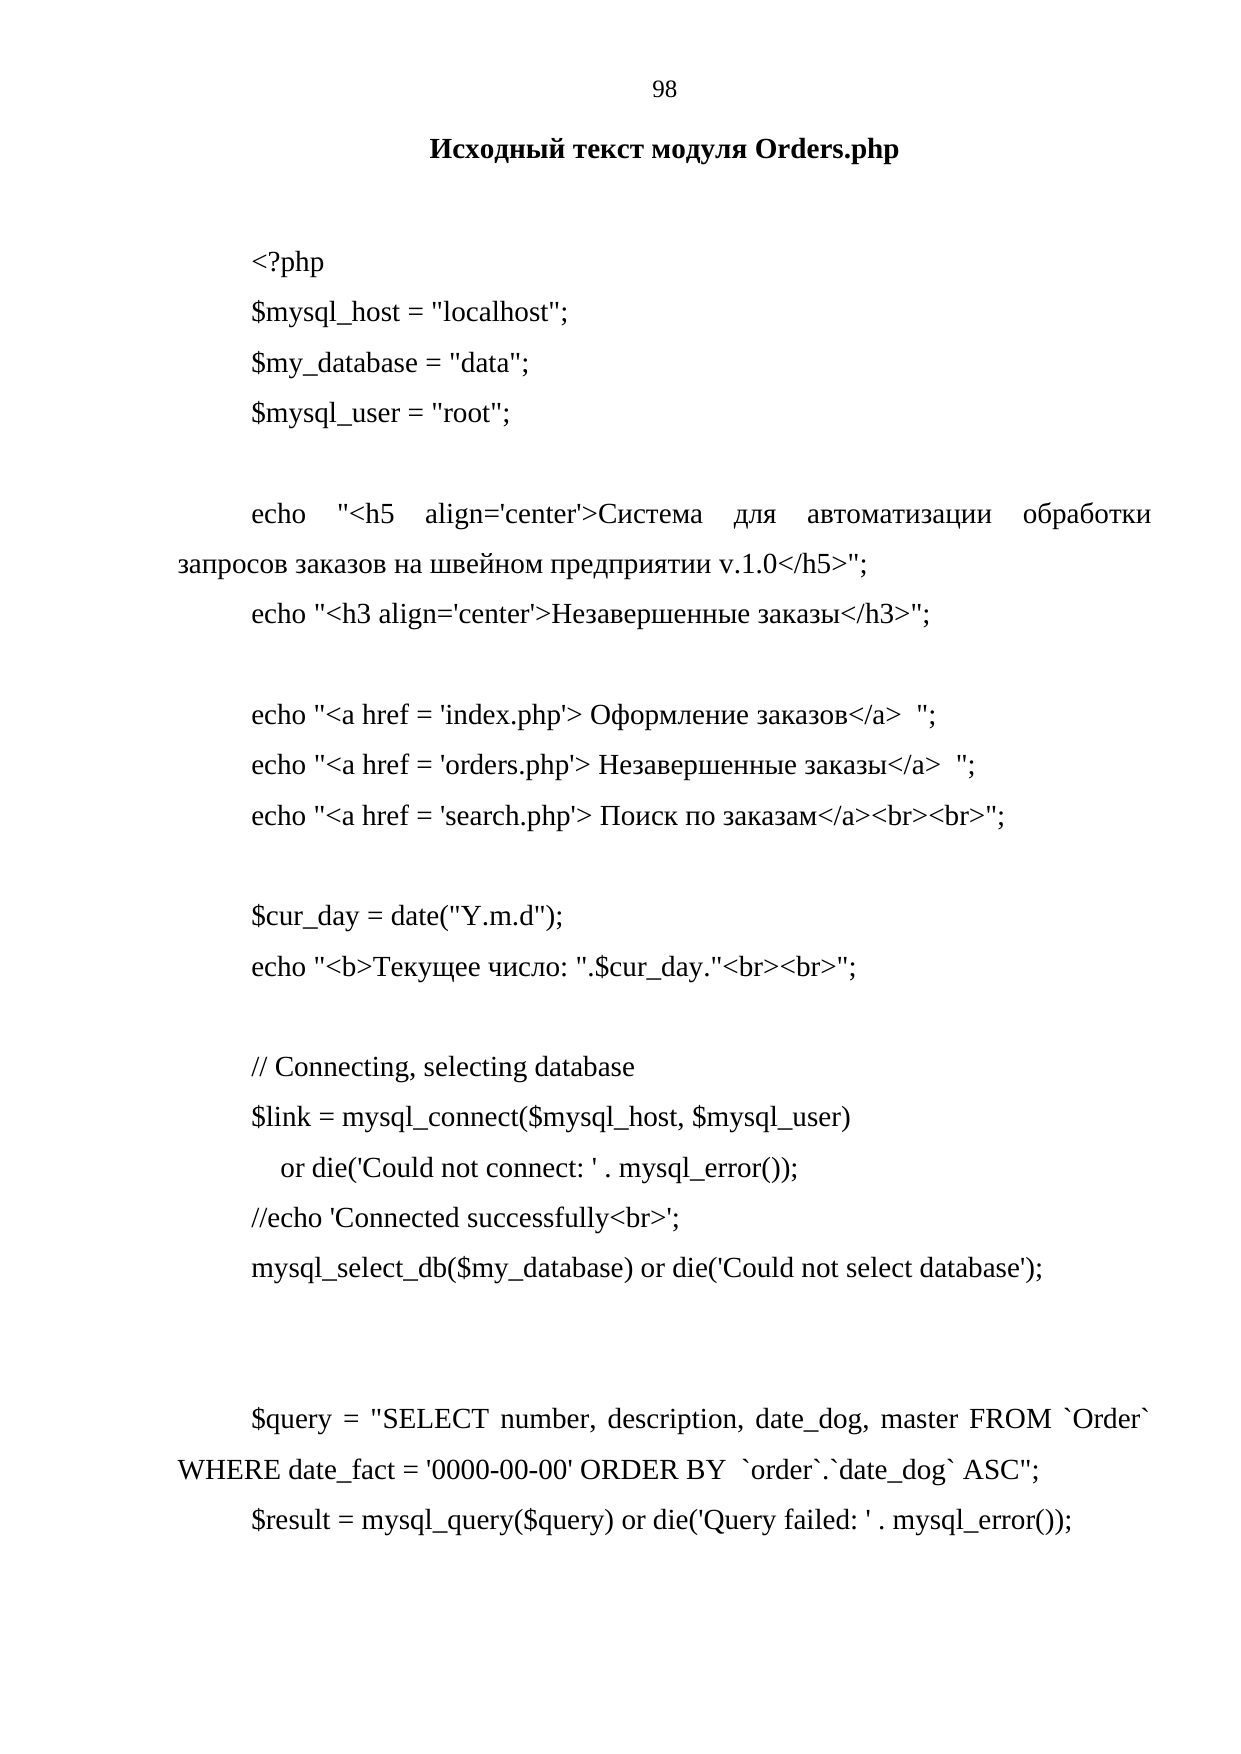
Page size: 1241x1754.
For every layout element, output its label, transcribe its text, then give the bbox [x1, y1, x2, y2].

text $query = "SELECT number, description, date_dog, master FROM `Order` WHERE date_fact = '0000-00-00' ORDER BY `order`.`date_dog` ASC"; [177, 1401, 1152, 1485]
text $result = mysql_query($query) or die('Query failed: ' . mysql_error()); [177, 1502, 1152, 1536]
text echo "<a href = 'index.php'> Оформление заказов</a> "; [177, 697, 1152, 731]
text echo "<h5 align='center'>Система для автоматизации обработки запросов заказов на швейном предприятии v.1.0</h5>"; [177, 496, 1152, 580]
text echo "<b>Текущее число: ".$cur_day."<br><br>"; [177, 949, 1152, 982]
text $link = mysql_connect($mysql_host, $mysql_user) [177, 1099, 1152, 1133]
text or die('Could not connect: ' . mysql_error()); [177, 1150, 1152, 1183]
text //echo 'Connected successfully<br>'; [177, 1200, 1152, 1234]
text $my_database = "data"; [177, 345, 1152, 378]
subtitle Исходный текст модуля Orders.php [177, 131, 1152, 165]
text $cur_day = date("Y.m.d"); [177, 898, 1152, 932]
text echo "<a href = 'search.php'> Поиск по заказам</a><br><br>"; [177, 798, 1152, 831]
text // Connecting, selecting database [177, 1049, 1152, 1083]
text mysql_select_db($my_database) or die('Could not select database'); [177, 1251, 1152, 1284]
text echo "<h3 align='center'>Незавершенные заказы</h3>"; [177, 596, 1152, 630]
text <?php [177, 244, 1152, 278]
text $mysql_host = "localhost"; [177, 294, 1152, 328]
text echo "<a href = 'orders.php'> Незавершенные заказы</a> "; [177, 747, 1152, 781]
text $mysql_user = "root"; [177, 395, 1152, 429]
